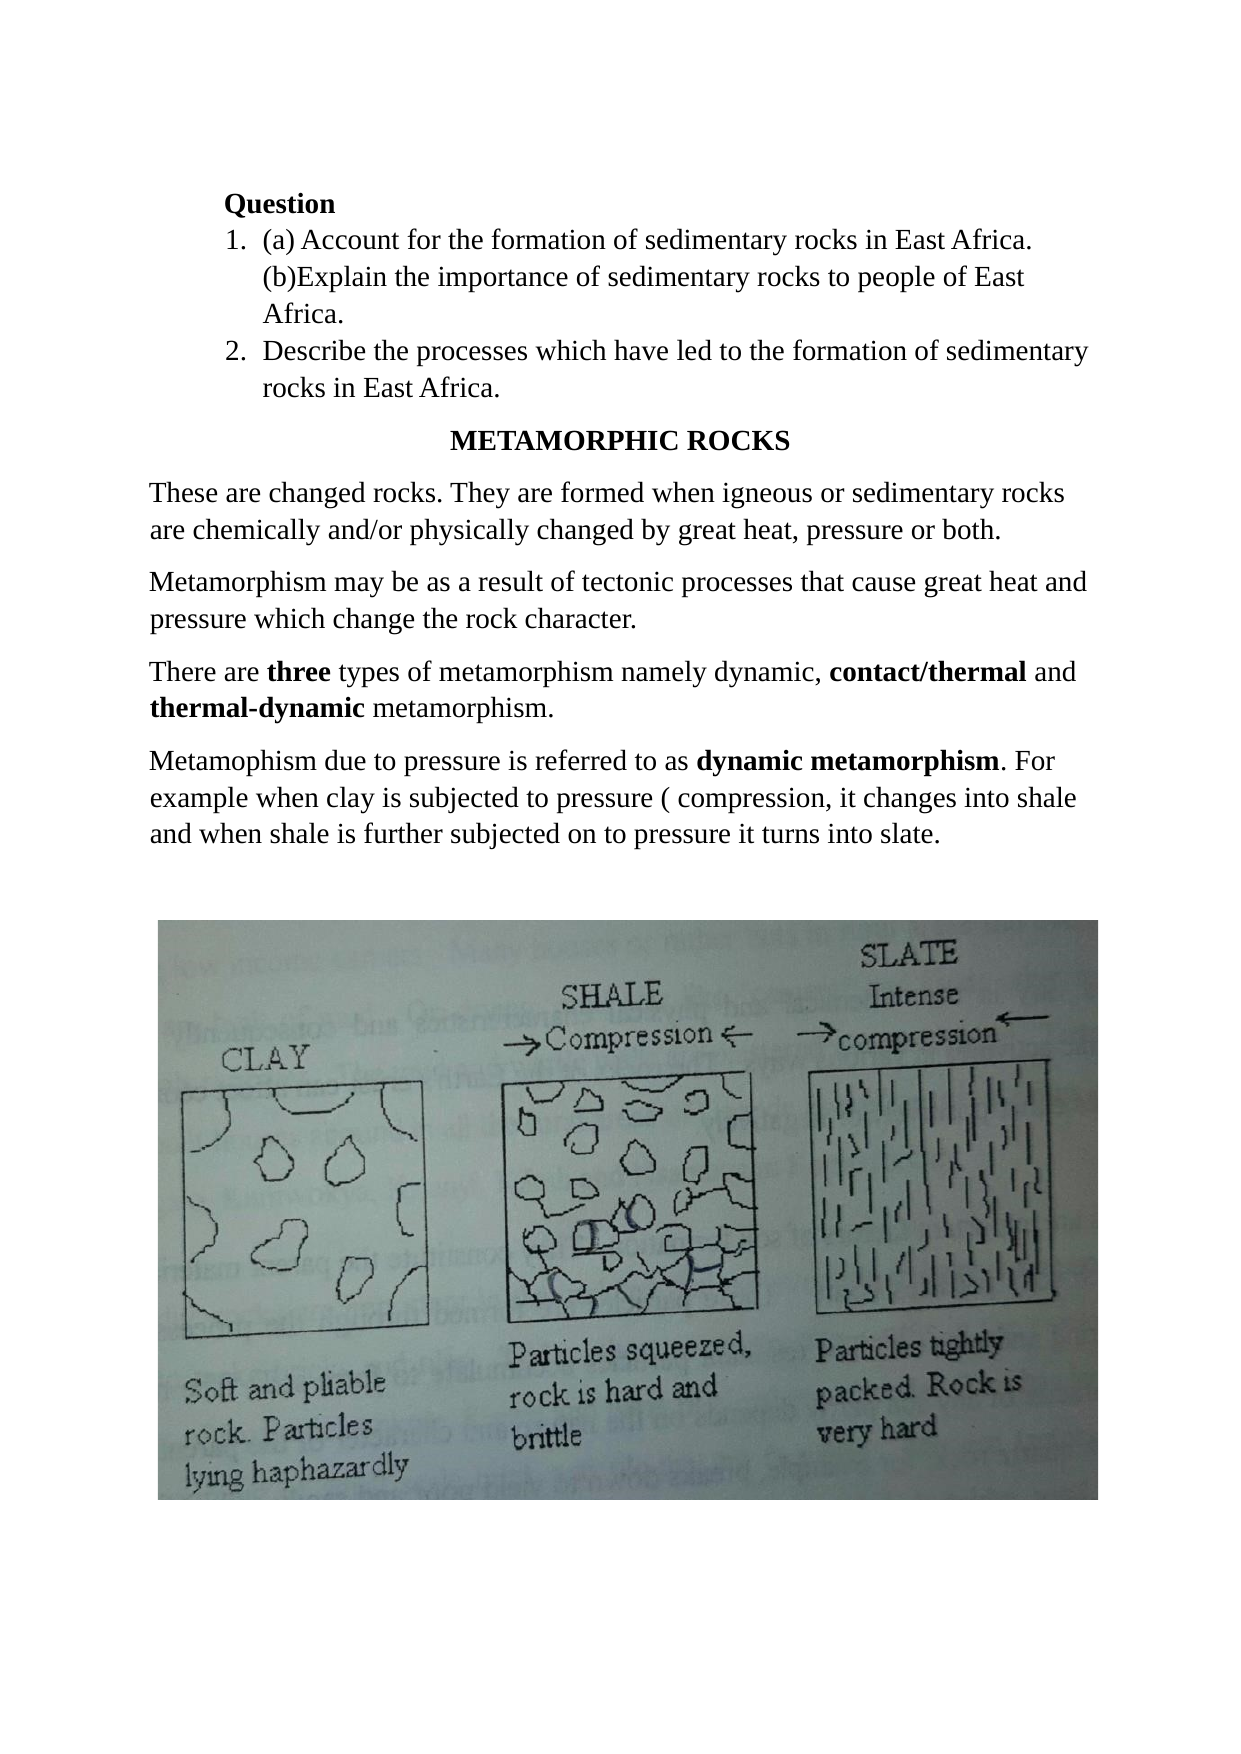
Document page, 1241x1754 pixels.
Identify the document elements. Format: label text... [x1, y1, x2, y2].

text There are three types of metamorphism namely dynamic, contact/thermal and thermal-dynamic metamorphism. [148, 654, 1091, 724]
picture [157, 920, 1099, 1500]
text Metamorphism may be as a result of tectonic processes that cause great heat and pressure which change the rock character. [148, 564, 1091, 635]
subtitle METAMORPHIC ROCKS [150, 423, 1090, 456]
list Describe the processes which have led to the formation of sedimentary rocks in East Africa. [225, 333, 1091, 404]
list (a) Account for the formation of sedimentary rocks in East Africa. (b)Explain the importance of sedimentary rocks to people of East Africa. [225, 222, 1091, 330]
subtitle Question [223, 186, 1173, 220]
text These are changed rocks. They are formed when igneous or sedimentary rocks are chemically and/or physically changed by great heat, pressure or both. [148, 475, 1091, 546]
text Metamophism due to pressure is referred to as dynamic metamorphism. For example when clay is subjected to pressure ( compression, it changes into shale and when shale is further subjected on to pressure it turns into slate. [148, 743, 1091, 850]
